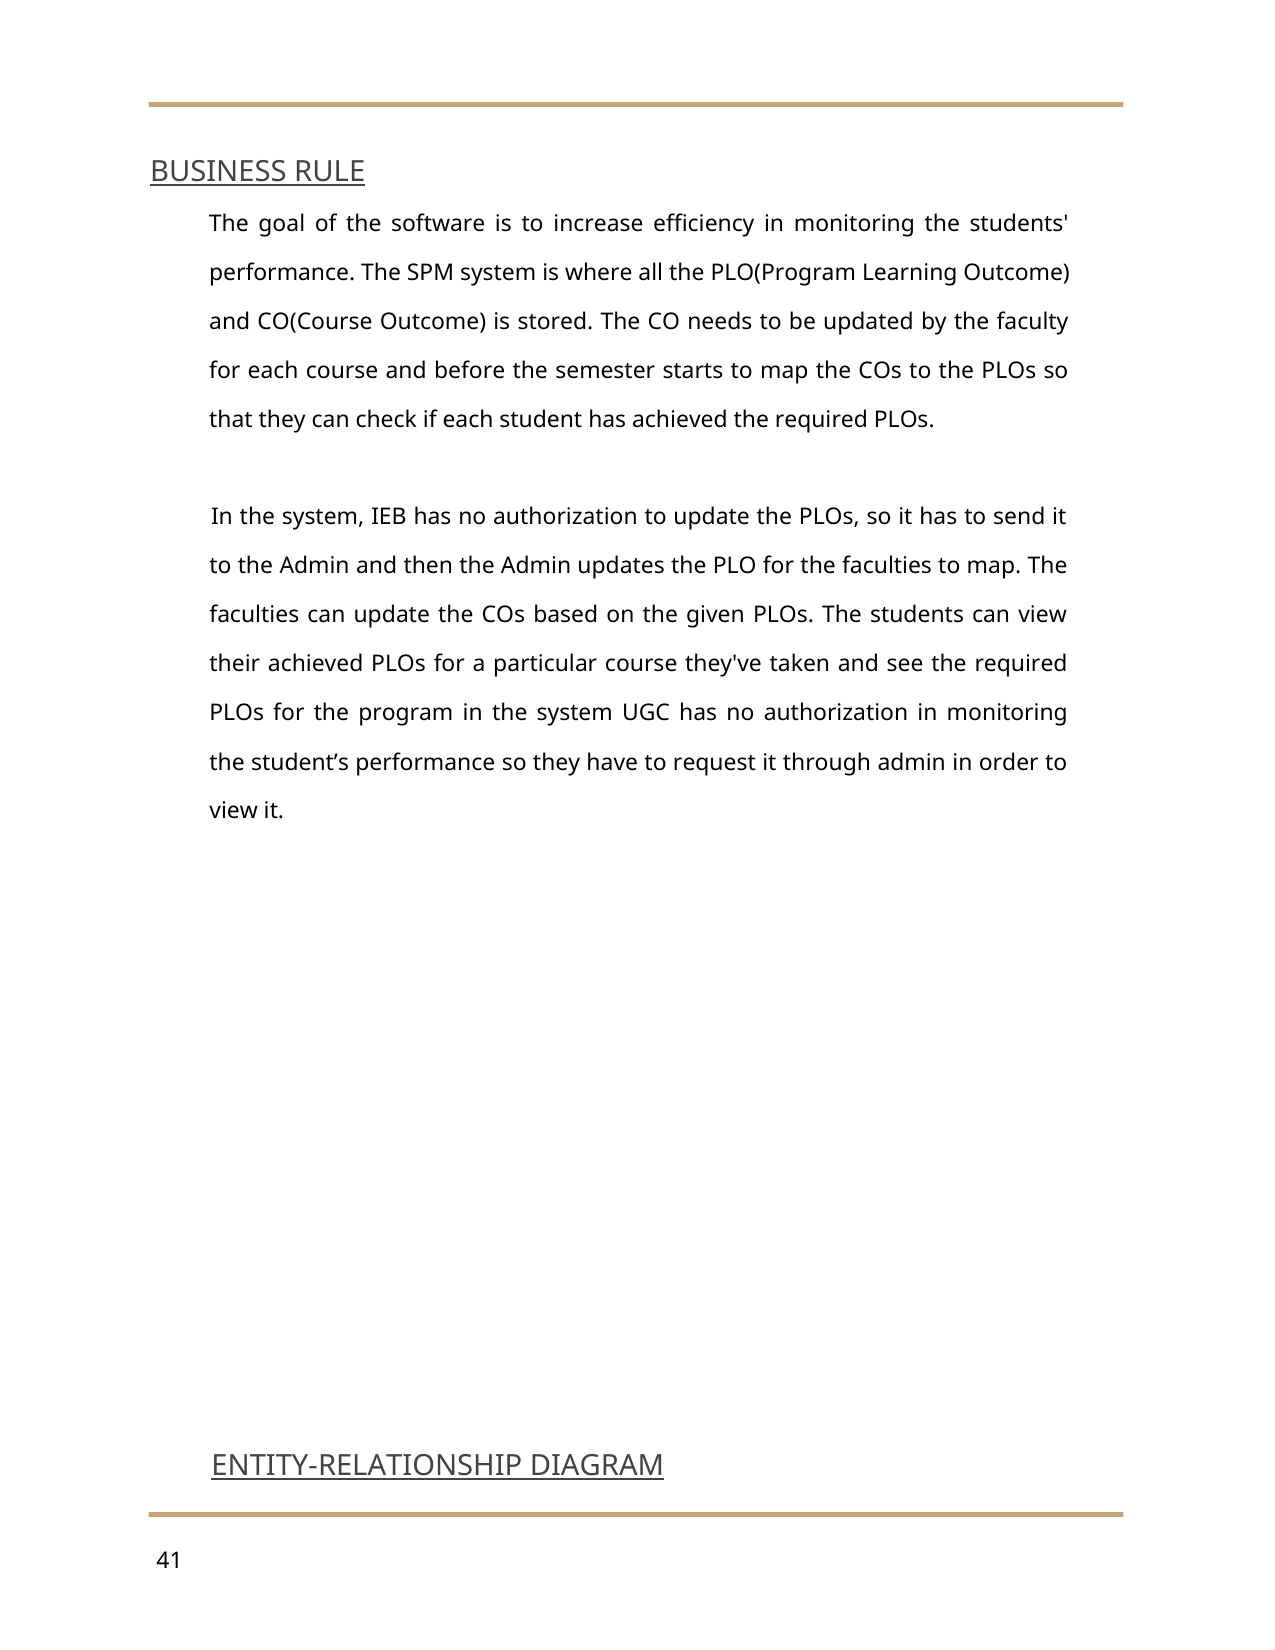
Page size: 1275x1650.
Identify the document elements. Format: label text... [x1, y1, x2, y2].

text BUSINESS RULE [150, 150, 1125, 190]
picture [148, 102, 1124, 107]
picture [148, 1512, 1124, 1517]
text ENTITY-RELATIONSHIP DIAGRAM [211, 1444, 1125, 1484]
text In the system, IEB has no authorization to update the PLOs, so it has to send it to the Admin and then the Admin updates the PLO for the faculties to map. The faculties can update the COs based on the given PLOs. The students can view their achieved PLOs for a particular course they've taken and see the required PLOs for the program in the system UGC has no authorization in monitoring the student’s performance so they have to request it through admin in order to view it. [209, 500, 1068, 826]
